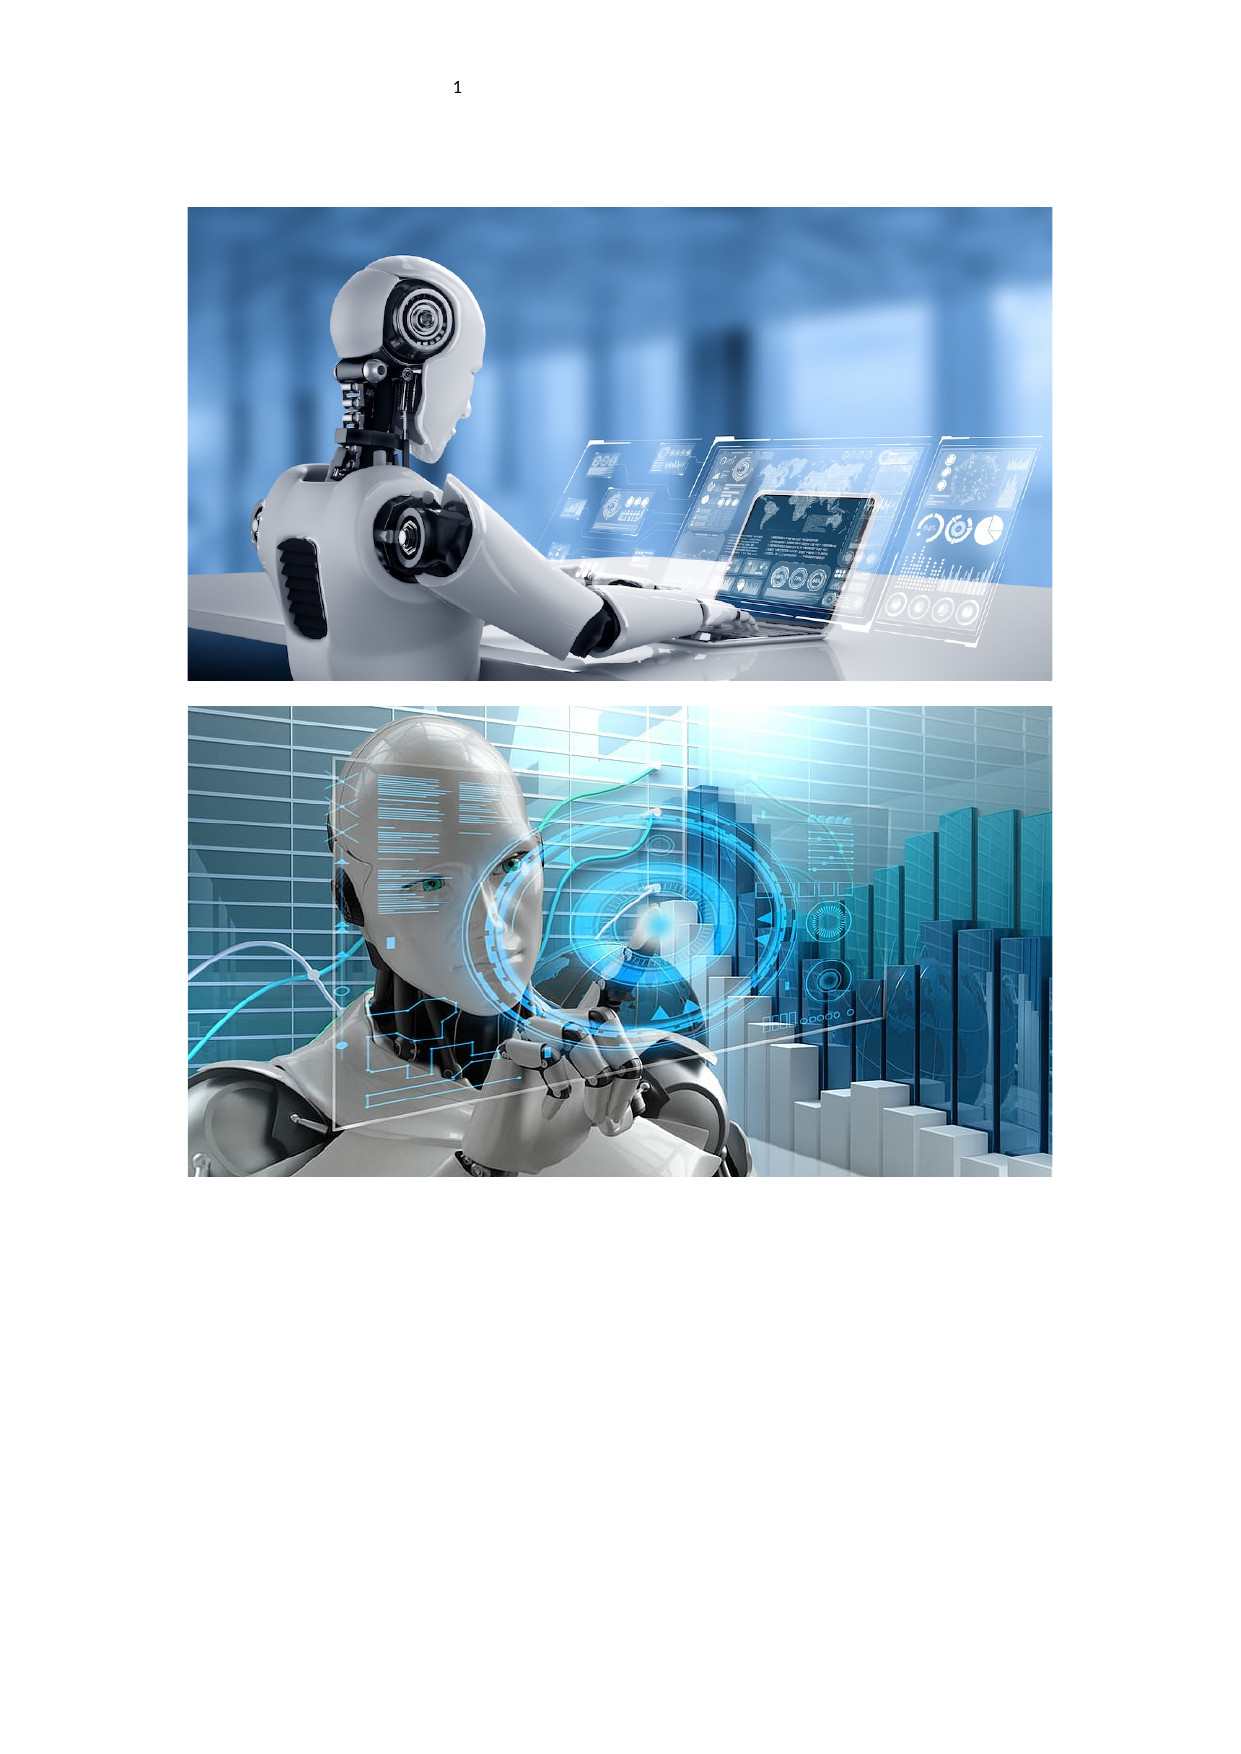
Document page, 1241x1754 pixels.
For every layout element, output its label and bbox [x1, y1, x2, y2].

picture [187, 207, 1053, 681]
picture [187, 706, 1053, 1177]
